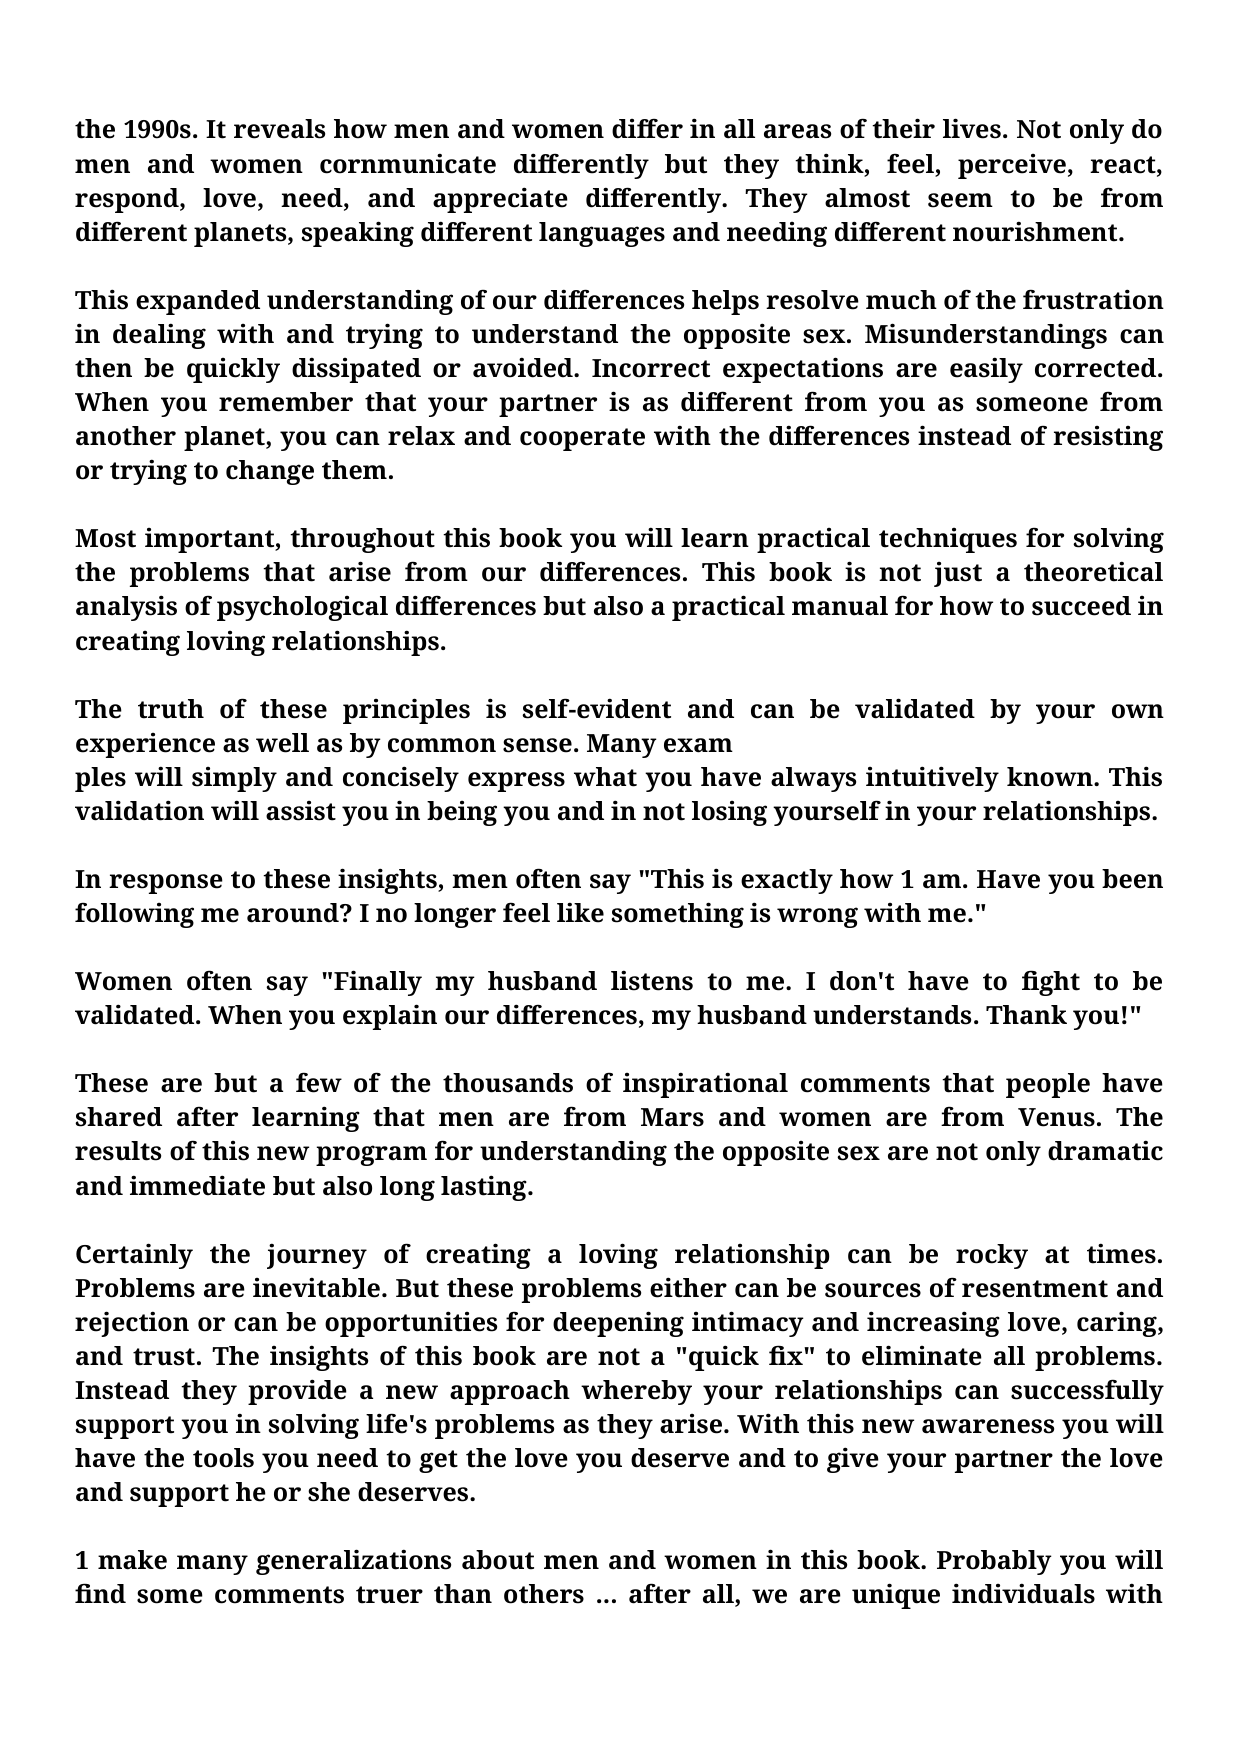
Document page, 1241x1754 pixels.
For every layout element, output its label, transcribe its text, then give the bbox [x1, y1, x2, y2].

text Certainly the journey of creating a loving relationship can be rocky at times. Problems are inevitable. But these problems either can be sources of resentment and rejection or can be opportunities for deepening intimacy and increasing love, caring, and trust. The insights of this book are not a "quick fix" to eliminate all problems. Instead they provide a new approach whereby your relationships can successfully support you in solving life's problems as they arise. With this new awareness you will have the tools you need to get the love you deserve and to give your partner the love and support he or she deserves. [75, 1236, 1165, 1509]
text These are but a few of the thousands of inspirational comments that people have shared after learning that men are from Mars and women are from Venus. The results of this new program for understanding the opposite sex are not only dramatic and immediate but also long lasting. [75, 1066, 1165, 1202]
text Most important, throughout this book you will learn practical techniques for solving the problems that arise from our differences. This book is not just a theoretical analysis of psychological differences but also a practical manual for how to succeed in creating loving relationships. [75, 521, 1165, 657]
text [75, 1543, 1165, 1611]
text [75, 112, 1165, 248]
text The truth of these principles is self-evident and can be validated by your own experience as well as by common sense. Many exam [75, 691, 1165, 759]
text In response to these insights, men often say "This is exactly how 1 am. Have you been following me around? I no longer feel like something is wrong with me." [75, 862, 1165, 930]
text This expanded understanding of our differences helps resolve much of the frustration in dealing with and trying to understand the opposite sex. Misunderstandings can then be quickly dissipated or avoided. Incorrect expectations are easily corrected. When you remember that your partner is as different from you as someone from another planet, you can relax and cooperate with the differences instead of resisting or trying to change them. [75, 282, 1165, 487]
text Women often say "Finally my husband listens to me. I don't have to fight to be validated. When you explain our differences, my husband understands. Thank you!" [75, 964, 1165, 1032]
text ples will simply and concisely express what you have always intuitively known. This validation will assist you in being you and in not losing yourself in your relationships. [75, 759, 1165, 827]
